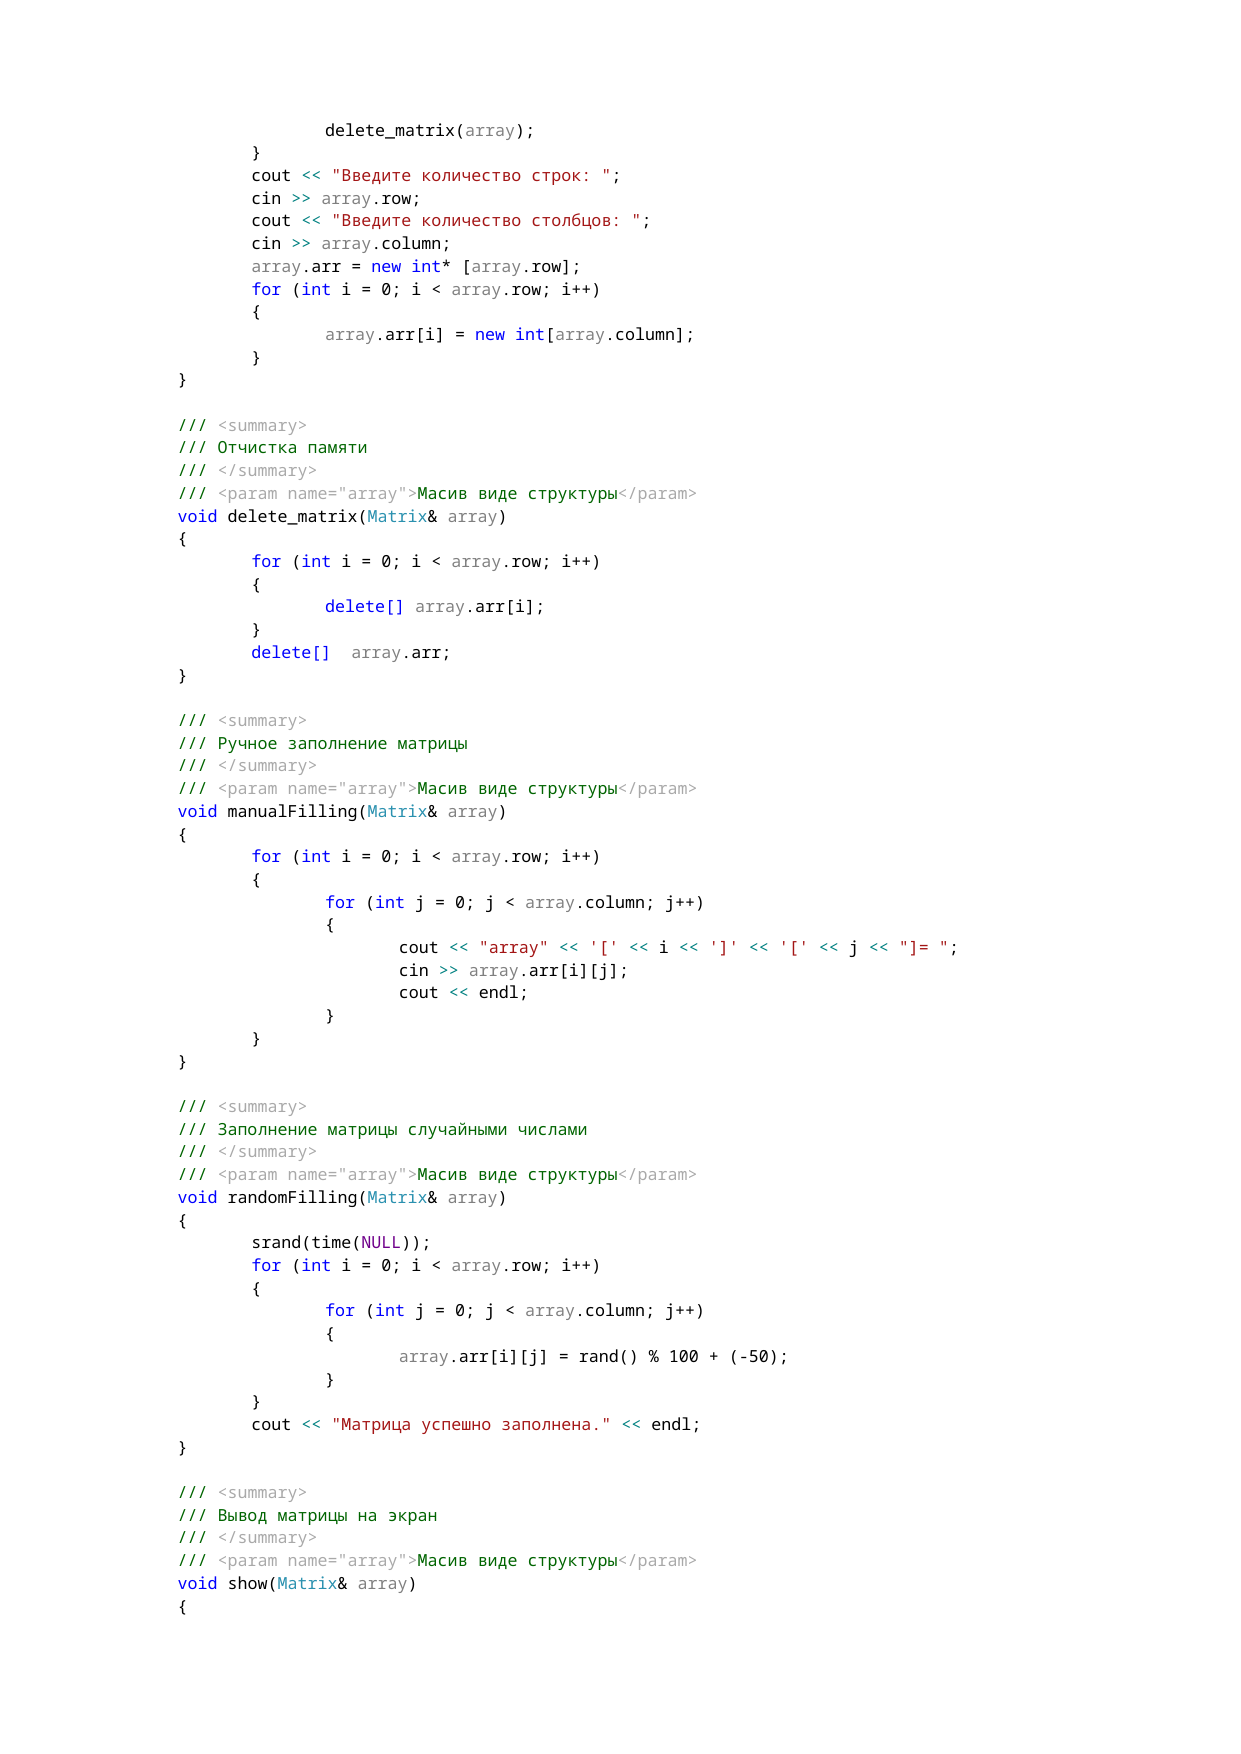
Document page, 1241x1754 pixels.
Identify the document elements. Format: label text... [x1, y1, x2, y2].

text /// Вывод матрицы на экран [177, 1503, 1152, 1526]
text void manualFilling(Matrix& array) [177, 799, 1152, 822]
text for (int i = 0; i < array.row; i++) [177, 845, 1152, 867]
text { [177, 867, 1152, 890]
text /// <param name="array">Масив виде структуры</param> [177, 1549, 1152, 1571]
text /// <summary> [177, 1481, 1152, 1503]
text /// <param name="array">Масив виде структуры</param> [177, 777, 1152, 799]
text cin >> array.row; [177, 186, 1152, 209]
text /// <param name="array">Масив виде структуры</param> [177, 481, 1152, 504]
text { [177, 527, 1152, 549]
text /// <summary> [177, 413, 1152, 436]
text /// Отчистка памяти [177, 436, 1152, 459]
text delete_matrix(array); [177, 118, 1152, 141]
text /// </summary> [177, 459, 1152, 481]
text array.arr[i] = new int[array.column]; [177, 322, 1152, 345]
text void show(Matrix& array) [177, 1571, 1152, 1594]
text } [177, 1367, 1152, 1390]
text /// </summary> [177, 1140, 1152, 1163]
text for (int i = 0; i < array.row; i++) [177, 1253, 1152, 1276]
text } [177, 1390, 1152, 1412]
text srand(time(NULL)); [177, 1231, 1152, 1253]
text { [177, 913, 1152, 936]
text for (int j = 0; j < array.column; j++) [177, 1299, 1152, 1322]
text /// Ручное заполнение матрицы [177, 731, 1152, 754]
text /// <param name="array">Масив виде структуры</param> [177, 1163, 1152, 1185]
text { [177, 572, 1152, 595]
text { [177, 1322, 1152, 1344]
text { [177, 300, 1152, 322]
text cout << "array" << '[' << i << ']' << '[' << j << "]= "; [177, 936, 1152, 958]
text { [177, 1276, 1152, 1299]
text for (int i = 0; i < array.row; i++) [177, 277, 1152, 300]
text } [177, 1049, 1152, 1072]
text delete[] array.arr; [177, 640, 1152, 663]
text cin >> array.arr[i][j]; [177, 958, 1152, 981]
text /// Заполнение матрицы случайными числами [177, 1117, 1152, 1140]
text array.arr = new int* [array.row]; [177, 254, 1152, 277]
text /// </summary> [177, 1526, 1152, 1549]
text } [177, 1004, 1152, 1026]
text } [177, 663, 1152, 686]
text } [177, 1026, 1152, 1049]
text for (int i = 0; i < array.row; i++) [177, 549, 1152, 572]
text } [177, 141, 1152, 163]
text } [177, 1435, 1152, 1458]
text } [177, 618, 1152, 640]
text cout << "Введите количество строк: "; [177, 163, 1152, 186]
text { [177, 1594, 1152, 1617]
text delete[] array.arr[i]; [177, 595, 1152, 618]
text { [177, 1208, 1152, 1231]
text /// <summary> [177, 708, 1152, 731]
text cout << "Введите количество столбцов: "; [177, 209, 1152, 232]
text } [177, 368, 1152, 391]
text } [177, 345, 1152, 368]
text { [177, 822, 1152, 845]
text cin >> array.column; [177, 232, 1152, 254]
text array.arr[i][j] = rand() % 100 + (-50); [177, 1344, 1152, 1367]
text for (int j = 0; j < array.column; j++) [177, 890, 1152, 913]
text /// </summary> [177, 754, 1152, 777]
text /// <summary> [177, 1094, 1152, 1117]
text void randomFilling(Matrix& array) [177, 1185, 1152, 1208]
text void delete_matrix(Matrix& array) [177, 504, 1152, 527]
text cout << "Матрица успешно заполнена." << endl; [177, 1412, 1152, 1435]
text cout << endl; [177, 981, 1152, 1004]
